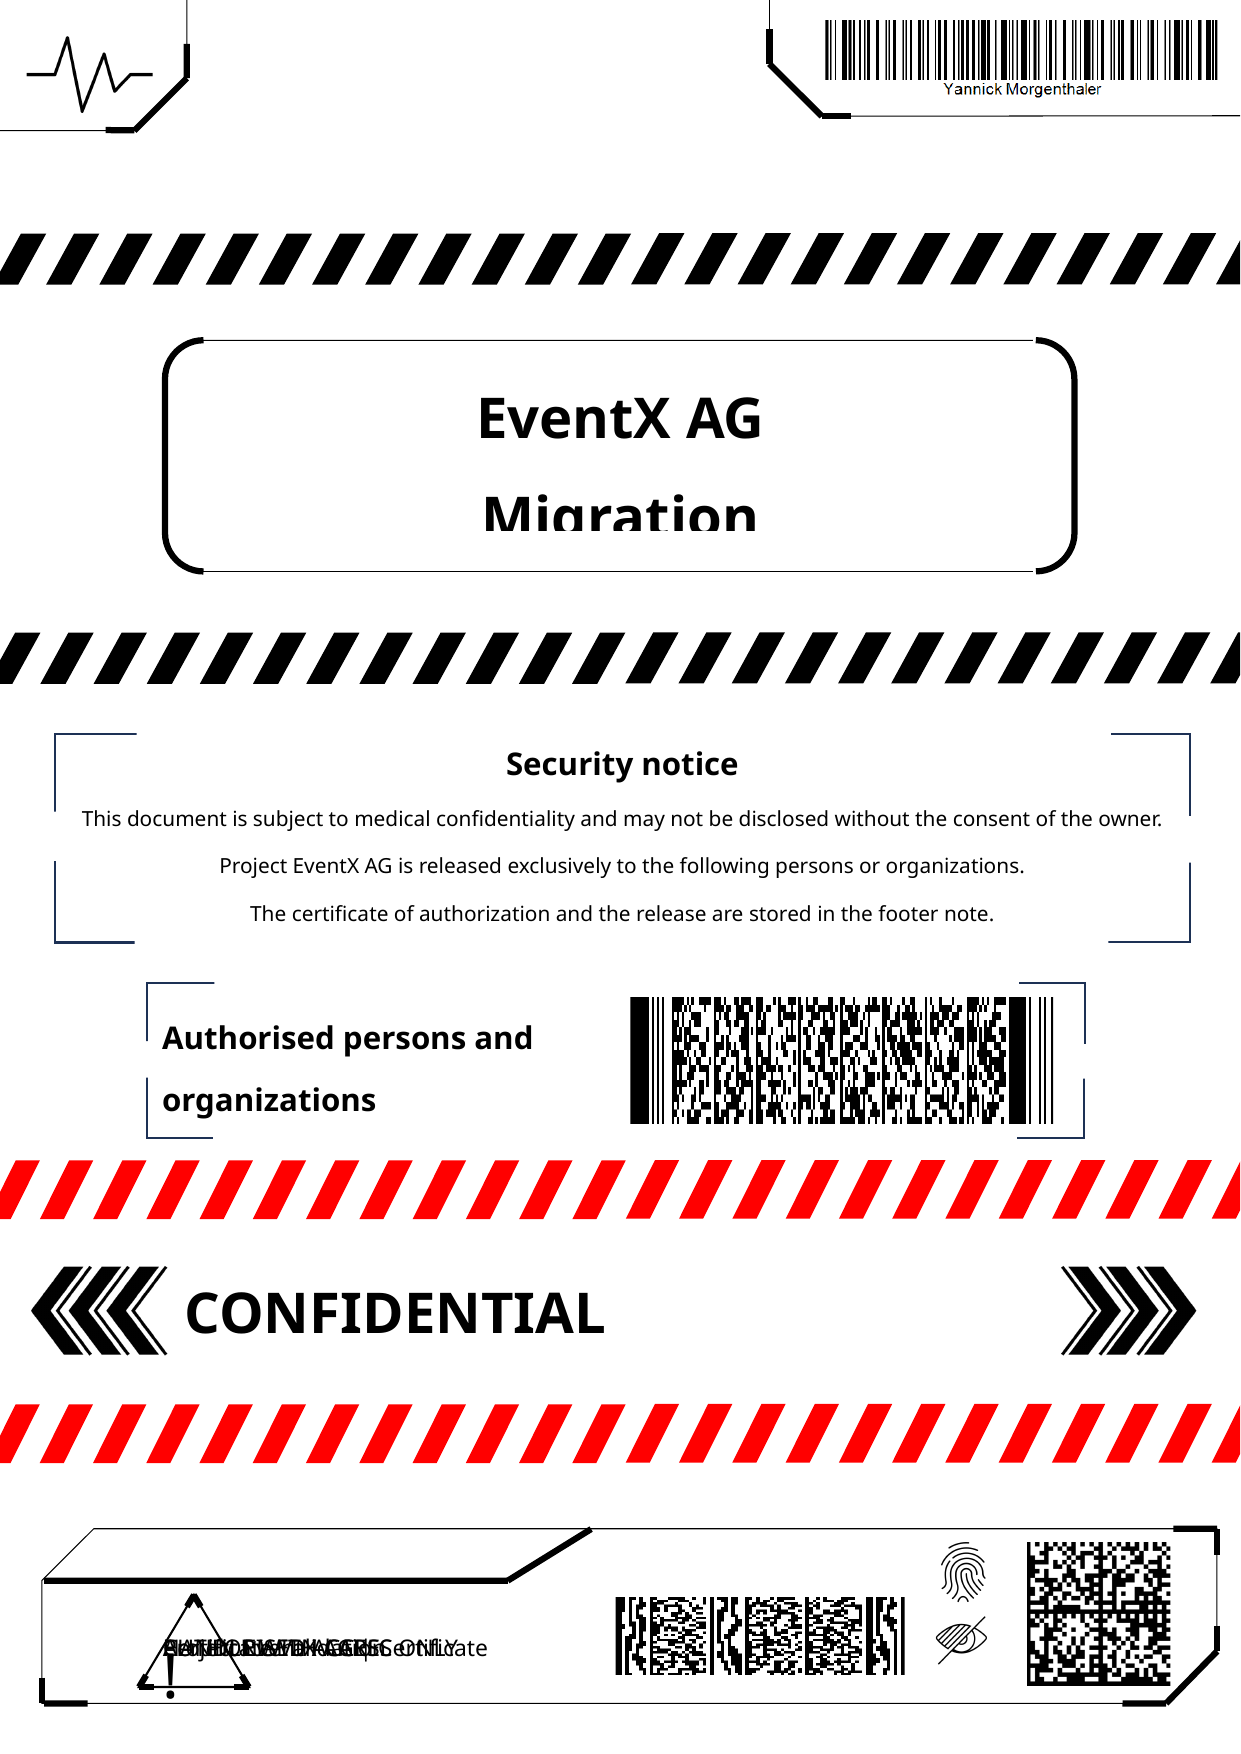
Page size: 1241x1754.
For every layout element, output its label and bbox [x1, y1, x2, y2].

picture [14, 0, 165, 150]
picture [825, 20, 1218, 98]
picture [630, 997, 1054, 1124]
picture [20, 1235, 188, 1386]
picture [1040, 1235, 1207, 1386]
picture [928, 1536, 999, 1674]
picture [1027, 1542, 1171, 1686]
picture [615, 1597, 905, 1675]
